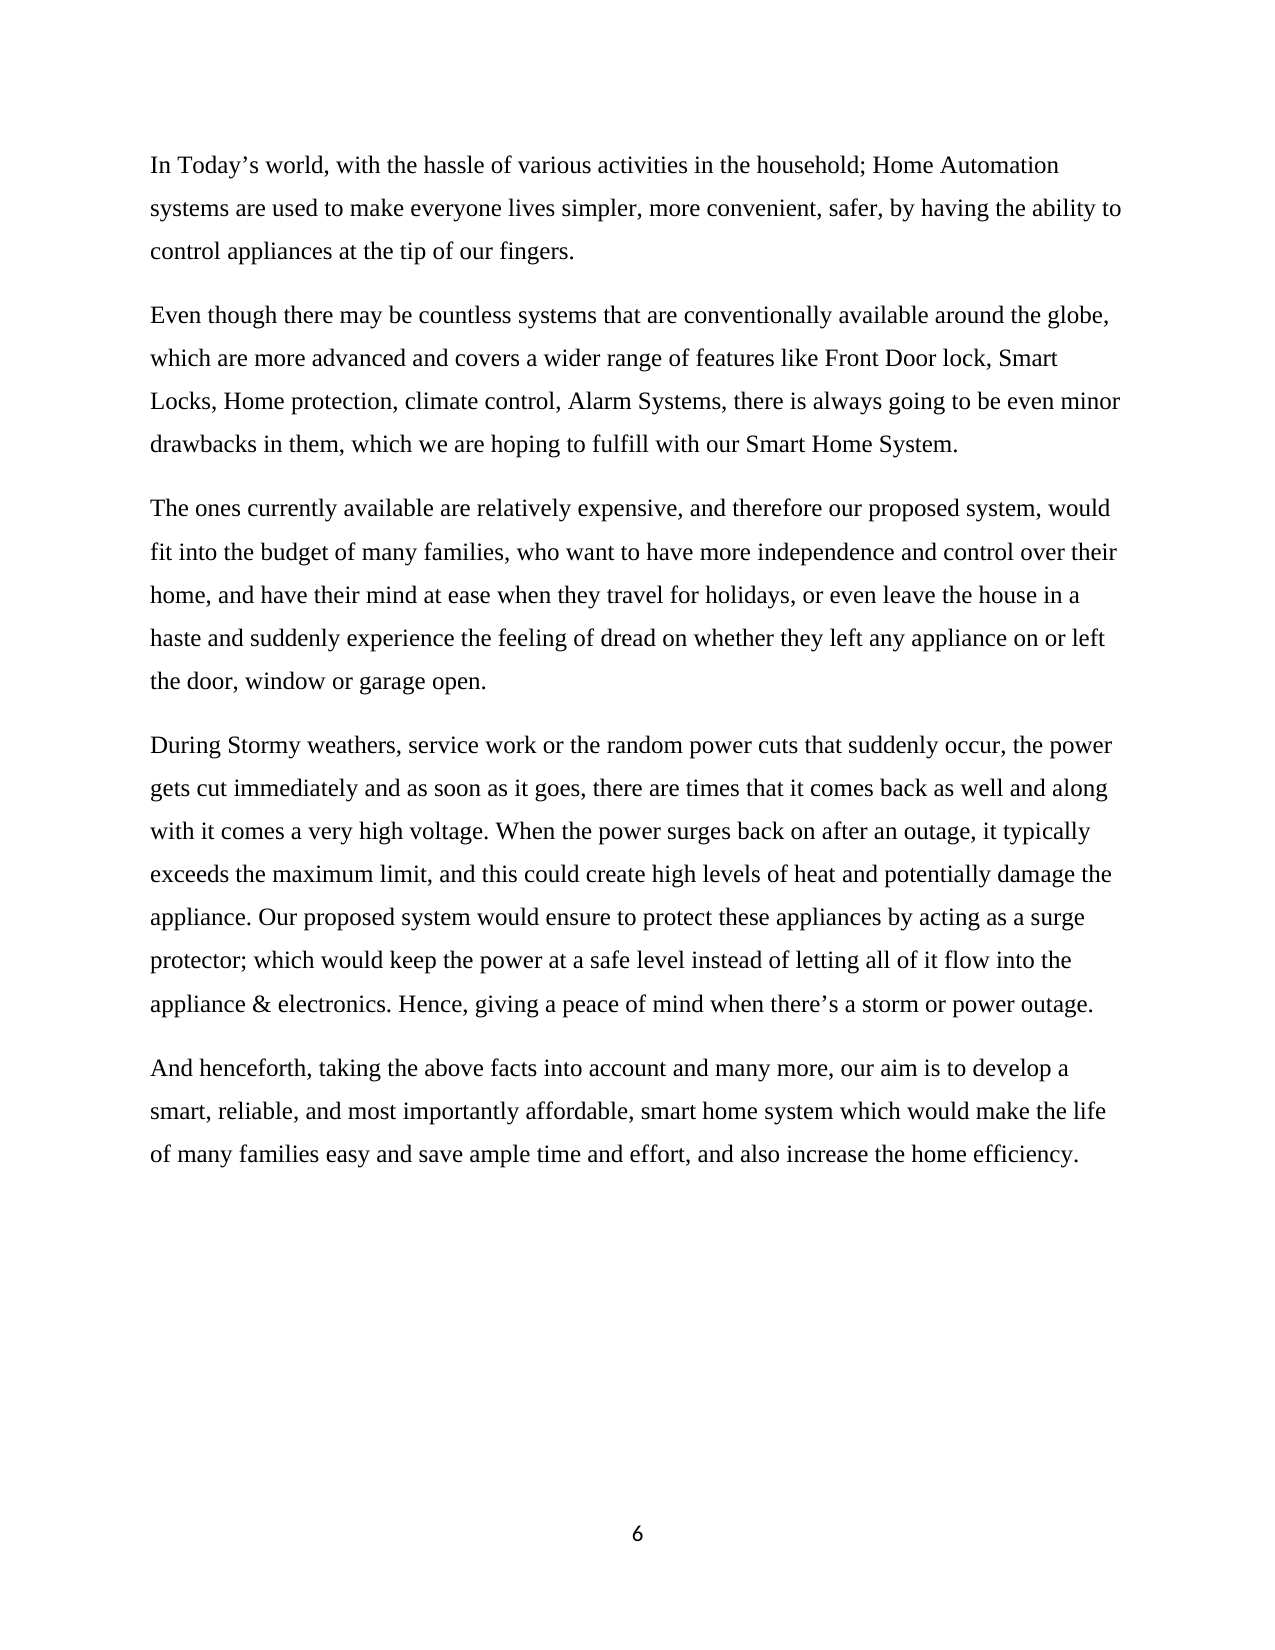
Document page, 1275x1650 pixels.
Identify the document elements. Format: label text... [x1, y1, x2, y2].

text And henceforth, taking the above facts into account and many more, our aim is to develop a smart, reliable, and most importantly affordable, smart home system which would make the life of many families easy and save ample time and effort, and also increase the home efficiency. [150, 1053, 1125, 1168]
text The ones currently available are relatively expensive, and therefore our proposed system, would fit into the budget of many families, who want to have more independence and control over their home, and have their mind at ease when they travel for holidays, or even leave the house in a haste and suddenly experience the feeling of dread on whether they left any appliance on or left the door, window or garage open. [150, 493, 1125, 695]
text During Stormy weathers, service work or the random power cuts that suddenly occur, the power gets cut immediately and as soon as it goes, there are times that it comes back as well and along with it comes a very high voltage. When the power surges back on after an outage, it typically exceeds the maximum limit, and this could create high levels of heat and potentially damage the appliance. Our proposed system would ensure to protect these appliances by acting as a surge protector; which would keep the power at a safe level instead of letting all of it flow into the appliance & electronics. Hence, giving a peace of mind when there’s a storm or power outage. [150, 730, 1125, 1017]
text In Today’s world, with the hassle of various activities in the household; Home Automation systems are used to make everyone lives simpler, more convenient, safer, by having the ability to control appliances at the tip of our fingers. [150, 150, 1125, 265]
text Even though there may be countless systems that are conventionally available around the globe, which are more advanced and covers a wider range of features like Front Door lock, Smart Locks, Home protection, climate control, Alarm Systems, there is always going to be even minor drawbacks in them, which we are hoping to fulfill with our Smart Home System. [150, 300, 1125, 458]
